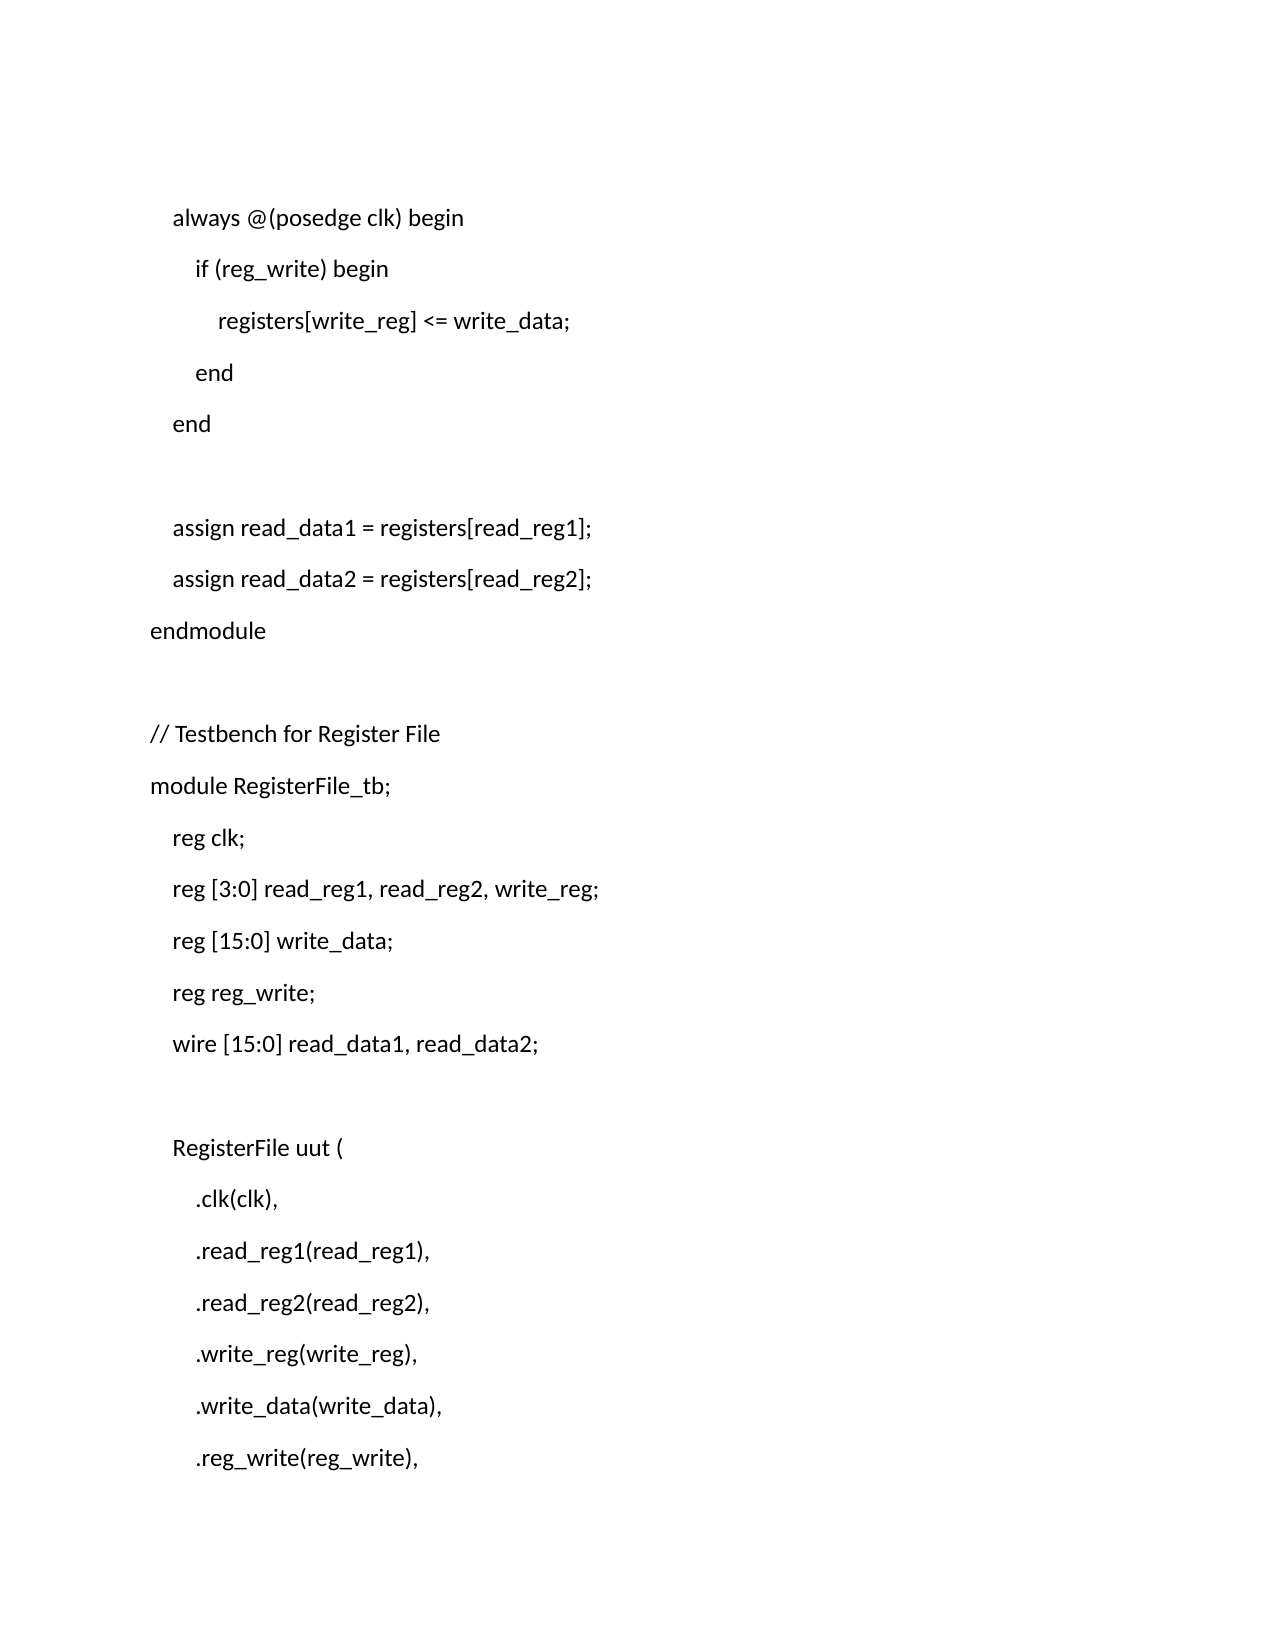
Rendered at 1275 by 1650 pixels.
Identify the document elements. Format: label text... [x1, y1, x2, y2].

text RegisterFile uut ( [150, 1132, 1125, 1162]
text reg clk; [150, 822, 1125, 852]
text if (reg_write) begin [150, 253, 1125, 284]
text assign read_data1 = registers[read_reg1]; [150, 512, 1125, 542]
text end [150, 408, 1125, 439]
text reg reg_write; [150, 977, 1125, 1007]
text always @(posedge clk) begin [150, 202, 1125, 232]
text .clk(clk), [150, 1183, 1125, 1214]
text .reg_write(reg_write), [150, 1442, 1125, 1472]
text reg [3:0] read_reg1, read_reg2, write_reg; [150, 873, 1125, 904]
text reg [15:0] write_data; [150, 925, 1125, 956]
text end [150, 357, 1125, 387]
text module RegisterFile_tb; [150, 770, 1125, 801]
text endmodule [150, 615, 1125, 646]
text .read_reg2(read_reg2), [150, 1287, 1125, 1317]
text // Testbench for Register File [150, 718, 1125, 749]
text .write_data(write_data), [150, 1390, 1125, 1421]
text .read_reg1(read_reg1), [150, 1235, 1125, 1266]
text .write_reg(write_reg), [150, 1338, 1125, 1369]
text registers[write_reg] <= write_data; [150, 305, 1125, 336]
text assign read_data2 = registers[read_reg2]; [150, 563, 1125, 594]
text wire [15:0] read_data1, read_data2; [150, 1028, 1125, 1059]
